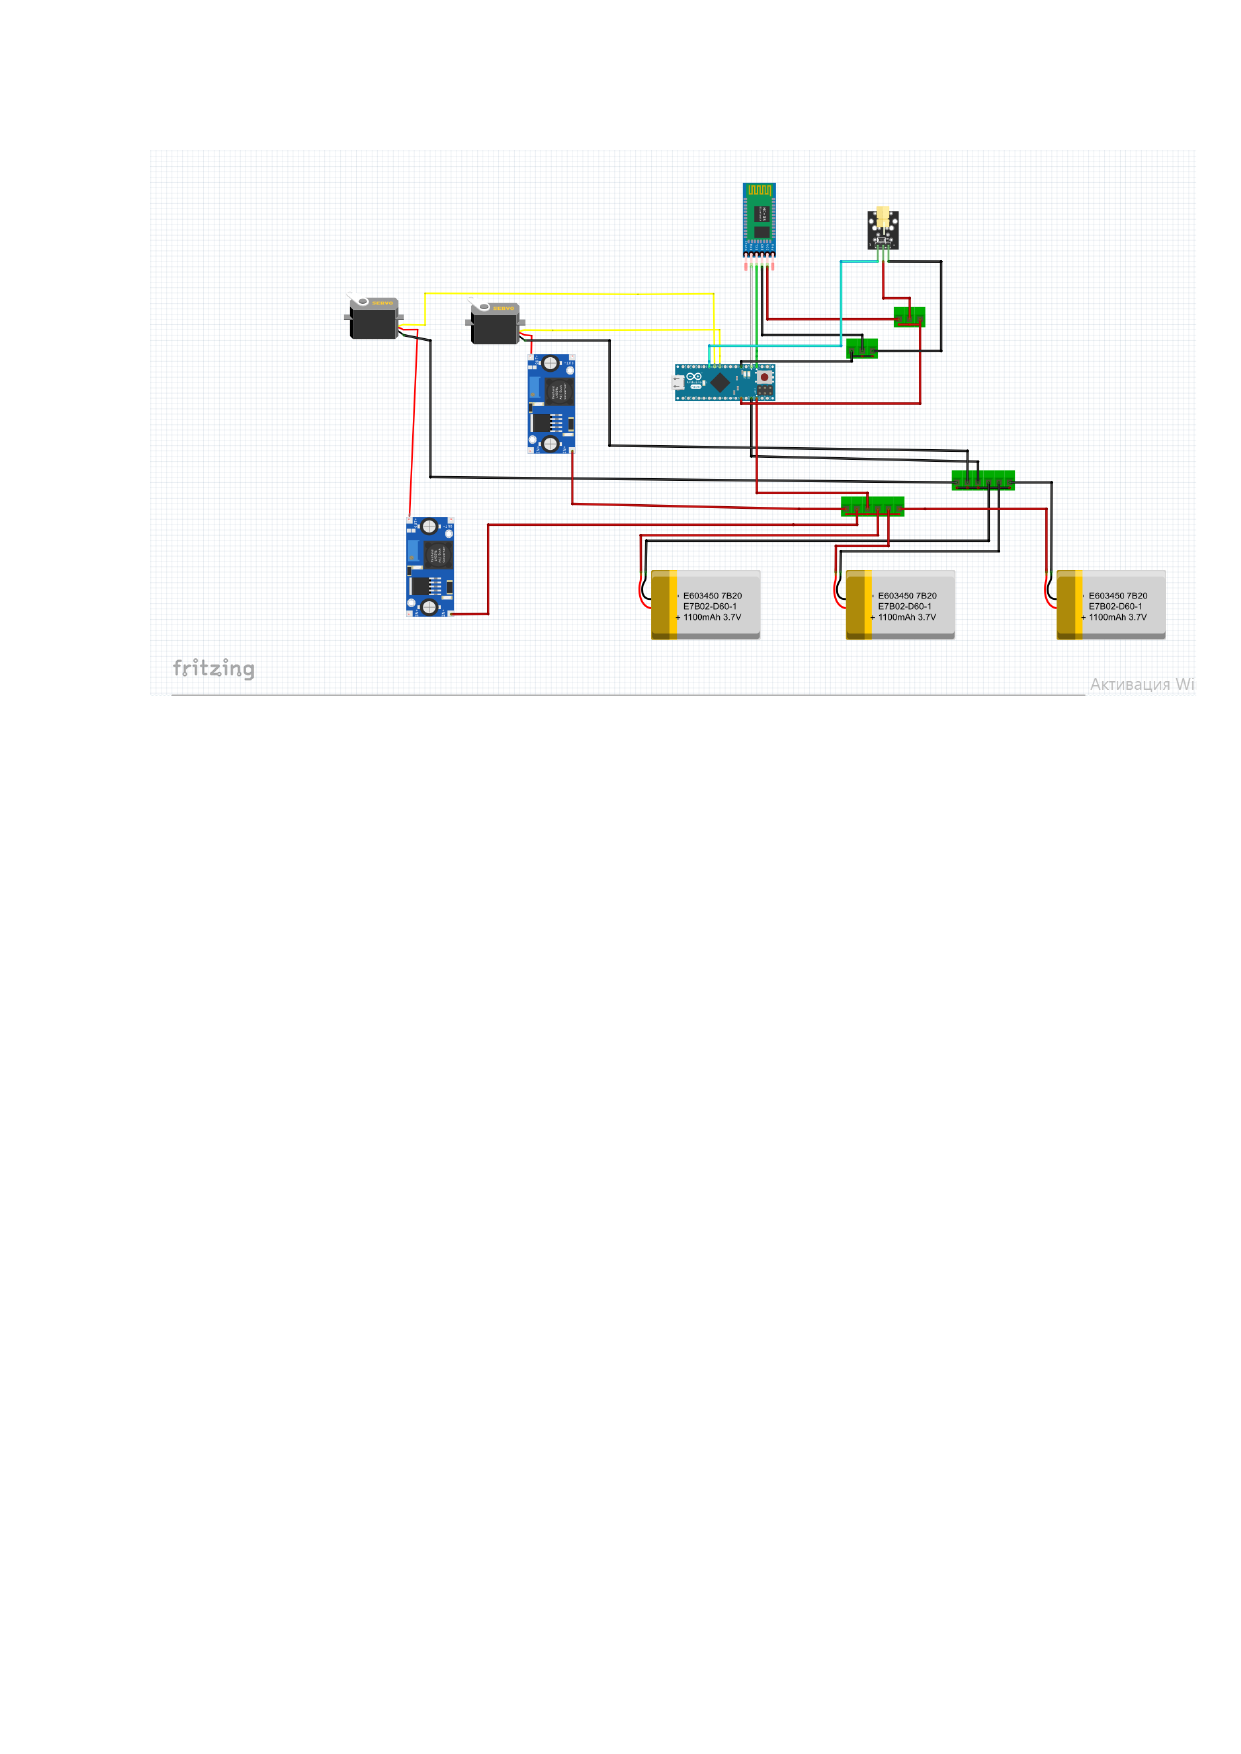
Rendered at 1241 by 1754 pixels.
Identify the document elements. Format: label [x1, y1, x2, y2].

picture [150, 150, 1197, 696]
